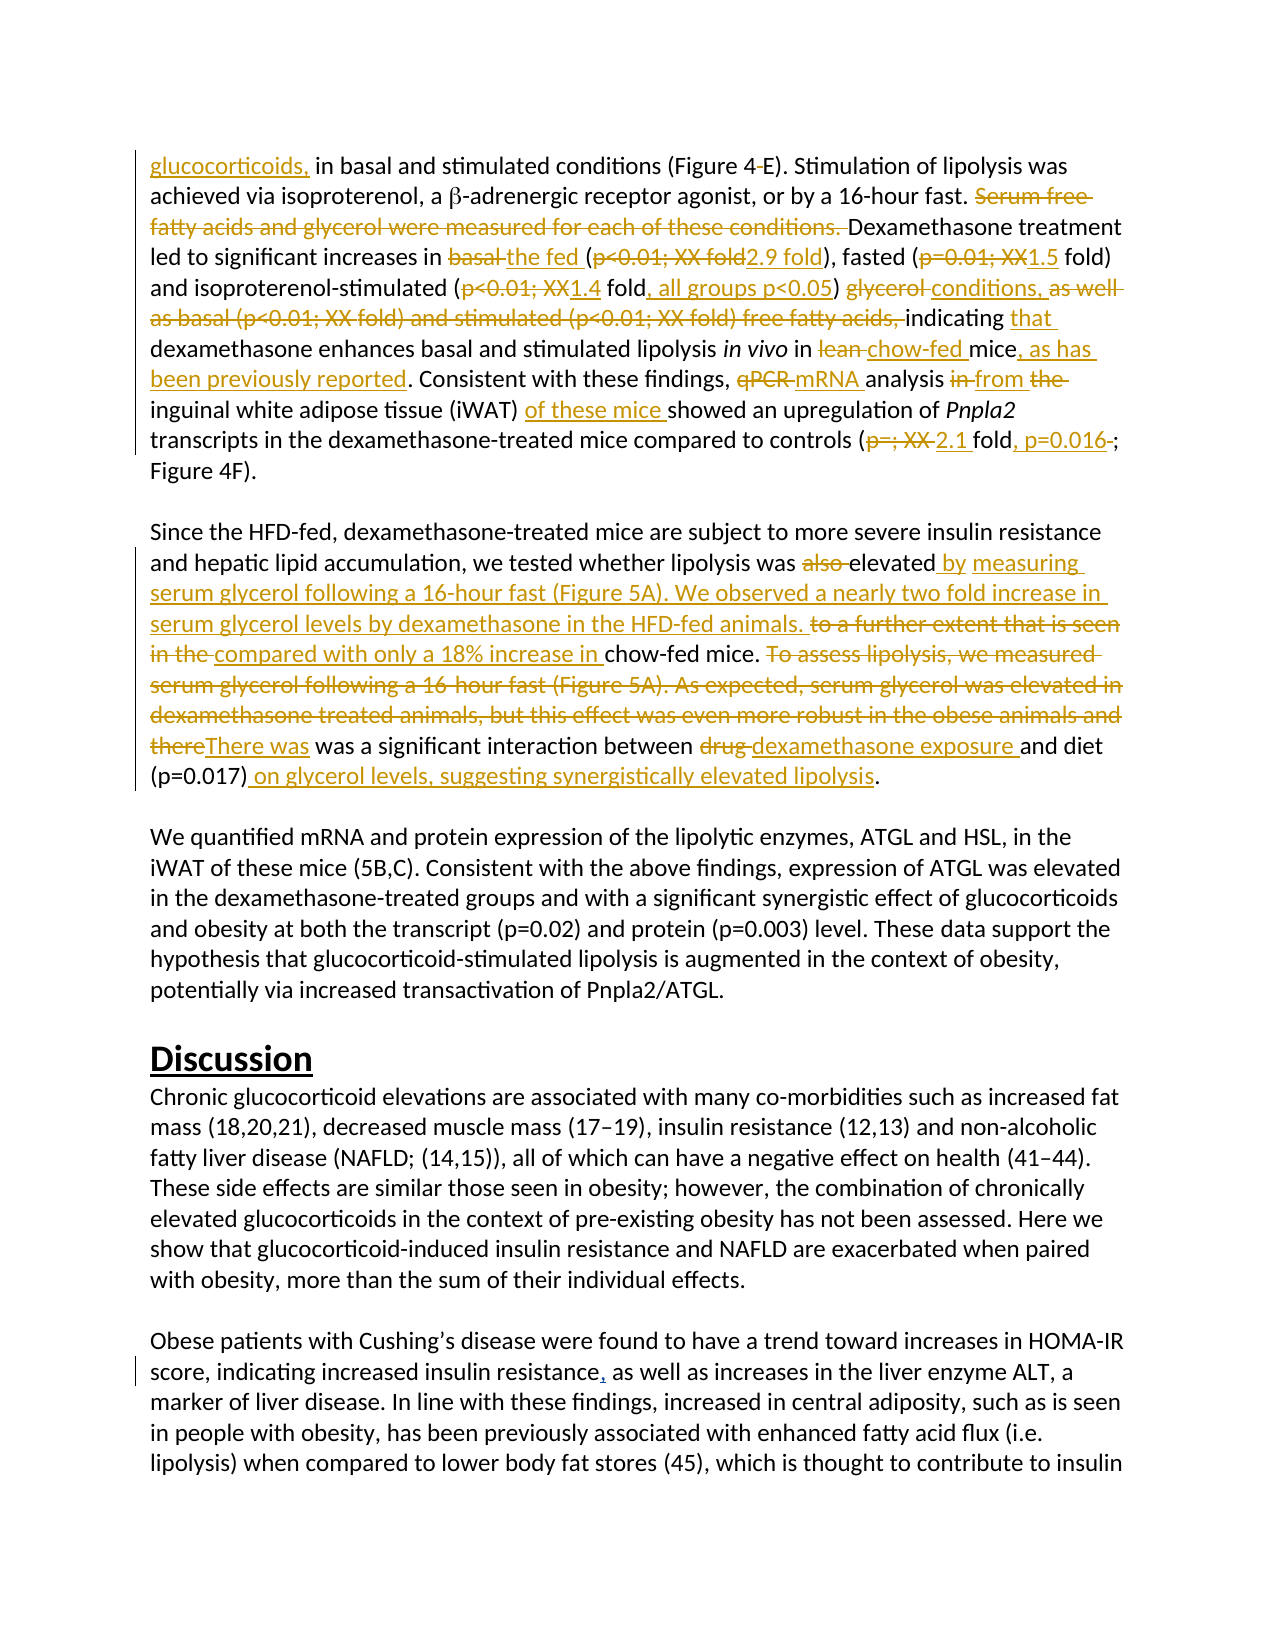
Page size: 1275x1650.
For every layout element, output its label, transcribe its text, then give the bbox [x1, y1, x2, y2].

text Since the HFD-fed, dexamethasone-treated mice are subject to more severe insulin resistance and hepatic lipid accumulation, we tested whether lipolysis was elevated chow-fed mice. was a significant interaction between and diet (p=0.017). [150, 516, 1125, 791]
text We quantified mRNA and protein expression of the lipolytic enzymes, ATGL and HSL, in the iWAT of these mice (5B,C). Consistent with the above findings, expression of ATGL was elevated in the dexamethasone-treated groups and with a significant synergistic effect of glucocorticoids and obesity at both the transcript (p=0.02) and protein (p=0.003) level. These data support the hypothesis that glucocorticoid-stimulated lipolysis is augmented in the context of obesity, potentially via increased transactivation of Pnpla2/ATGL. [150, 821, 1125, 1004]
text Discussion [150, 1035, 1125, 1081]
text Chronic glucocorticoid elevations are associated with many co-morbidities such as increased fat mass (18,20,21), decreased muscle mass (17–19), insulin resistance (12,13) and non-alcoholic fatty liver disease (NAFLD; (14,15)), all of which can have a negative effect on health (41–44). These side effects are similar those seen in obesity; however, the combination of chronically elevated glucocorticoids in the context of pre-existing obesity has not been assessed. Here we show that glucocorticoid-induced insulin resistance and NAFLD are exacerbated when paired with obesity, more than the sum of their individual effects. [150, 1081, 1125, 1294]
